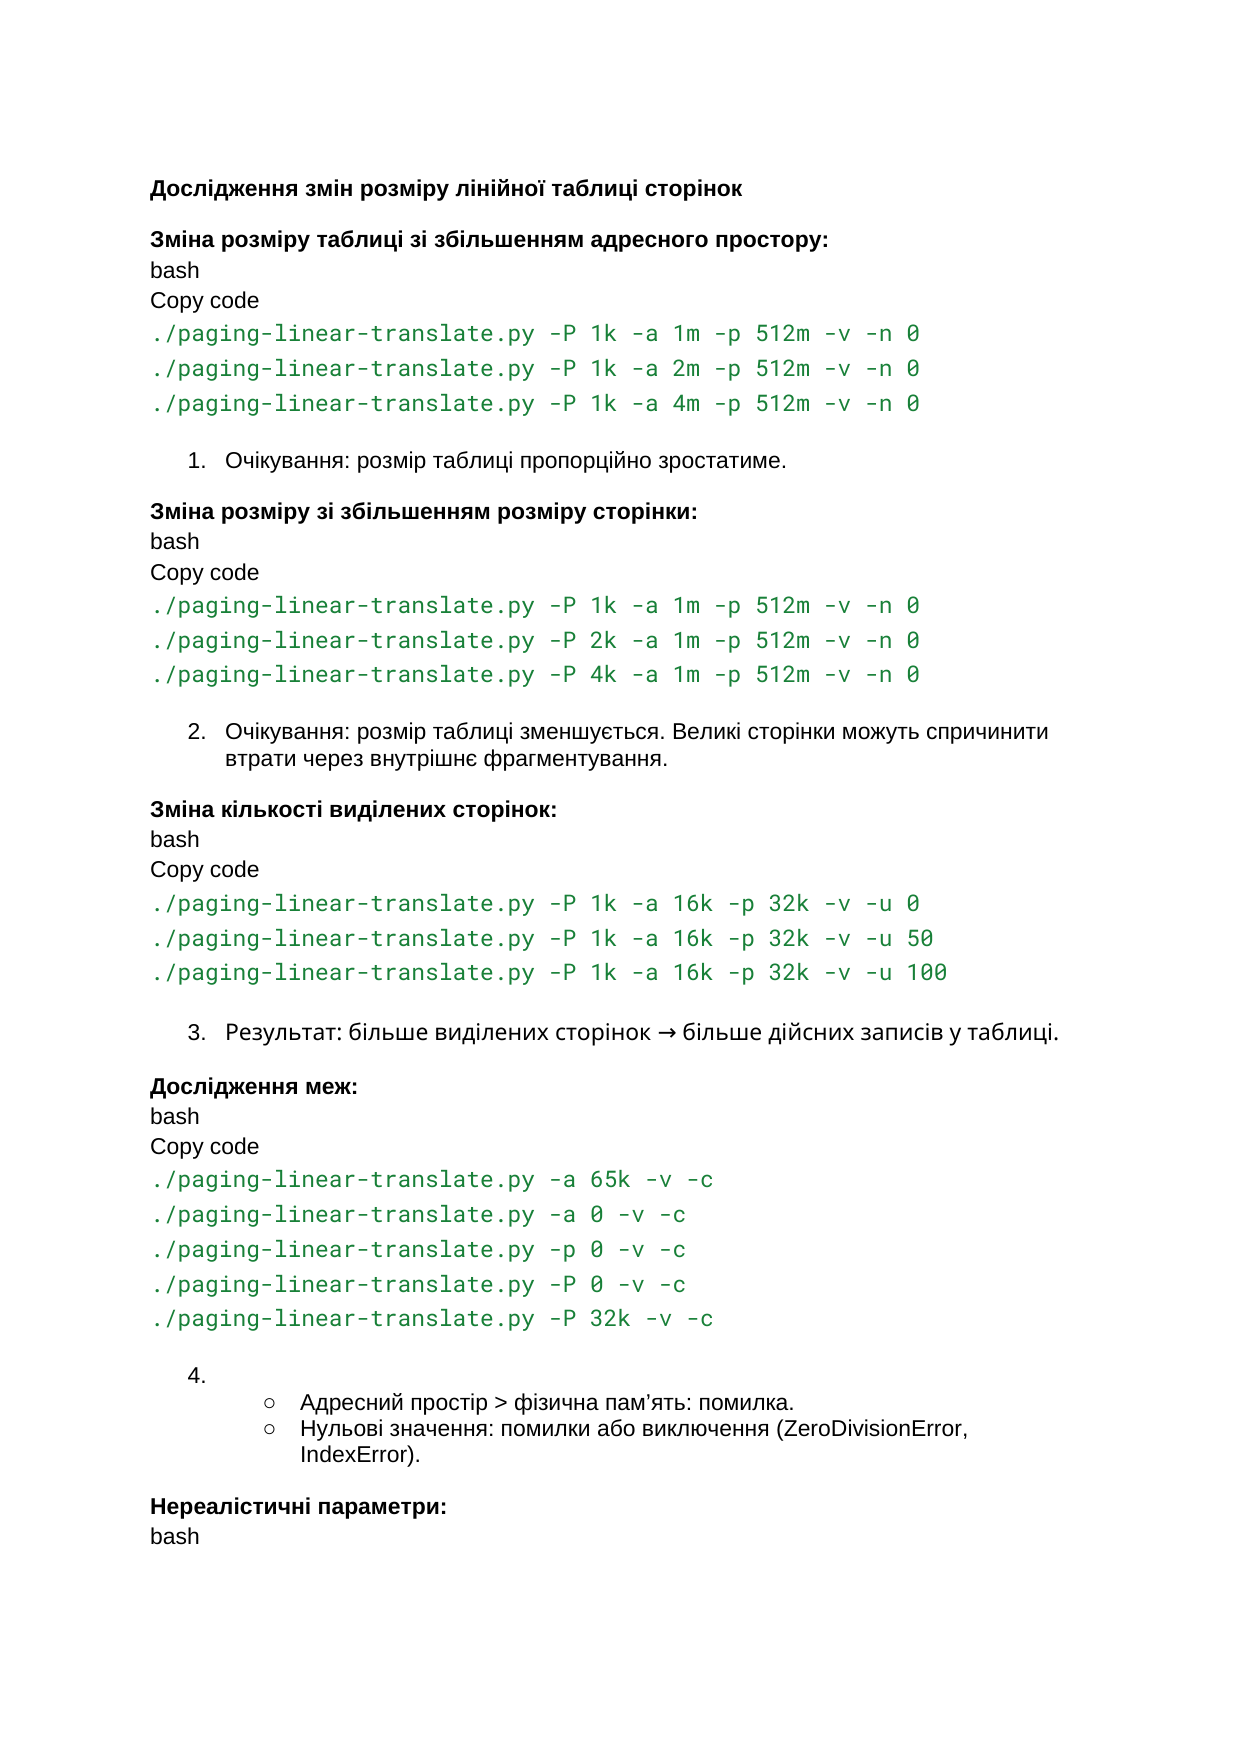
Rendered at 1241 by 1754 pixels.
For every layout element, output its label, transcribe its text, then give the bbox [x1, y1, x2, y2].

text Зміна розміру таблиці зі збільшенням адресного простору: bash Copy code ./paging-linear-translate.py -P 1k -a 1m -p 512m -v -n 0 [150, 226, 1090, 348]
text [150, 1493, 1090, 1549]
text ./paging-linear-translate.py -P 1k -a 4m -p 512m -v -n 0 [150, 387, 1090, 417]
text ./paging-linear-translate.py -P 1k -a 16k -p 32k -v -u 100 [150, 957, 1090, 987]
text Дослідження змін розміру лінійної таблиці сторінок [150, 175, 1090, 201]
text ./paging-linear-translate.py -P 1k -a 2m -p 512m -v -n 0 [150, 352, 1090, 382]
text ./paging-linear-translate.py -P 2k -a 1m -p 512m -v -n 0 [150, 624, 1090, 654]
text ./paging-linear-translate.py -a 0 -v -c [150, 1198, 1090, 1229]
list Адресний простір > фізична пам’ять: помилка. [262, 1389, 1090, 1415]
text ./paging-linear-translate.py -P 1k -a 16k -p 32k -v -u 50 [150, 922, 1090, 952]
list Очікування: розмір таблиці пропорційно зростатиме. [187, 447, 1090, 473]
text ./paging-linear-translate.py -p 0 -v -c [150, 1233, 1090, 1263]
text Дослідження меж: bash Copy code ./paging-linear-translate.py -a 65k -v -c [150, 1073, 1090, 1194]
text Зміна кількості виділених сторінок: bash Copy code ./paging-linear-translate.py -P 1k -a 16k -p 32k -v -u 0 [150, 796, 1090, 917]
list Очікування: розмір таблиці зменшується. Великі сторінки можуть спричинити втрати через внутрішнє фрагментування. [187, 718, 1090, 771]
text ./paging-linear-translate.py -P 0 -v -c [150, 1268, 1090, 1298]
list Нульові значення: помилки або виключення (ZeroDivisionError, IndexError). [262, 1415, 1090, 1468]
text ./paging-linear-translate.py -P 4k -a 1m -p 512m -v -n 0 [150, 659, 1090, 689]
list Результат: більше виділених сторінок → більше дійсних записів у таблиці. [187, 1016, 1090, 1048]
text ./paging-linear-translate.py -P 32k -v -c [150, 1303, 1090, 1333]
text Зміна розміру зі збільшенням розміру сторінки: bash Copy code ./paging-linear-translate.py -P 1k -a 1m -p 512m -v -n 0 [150, 498, 1090, 619]
